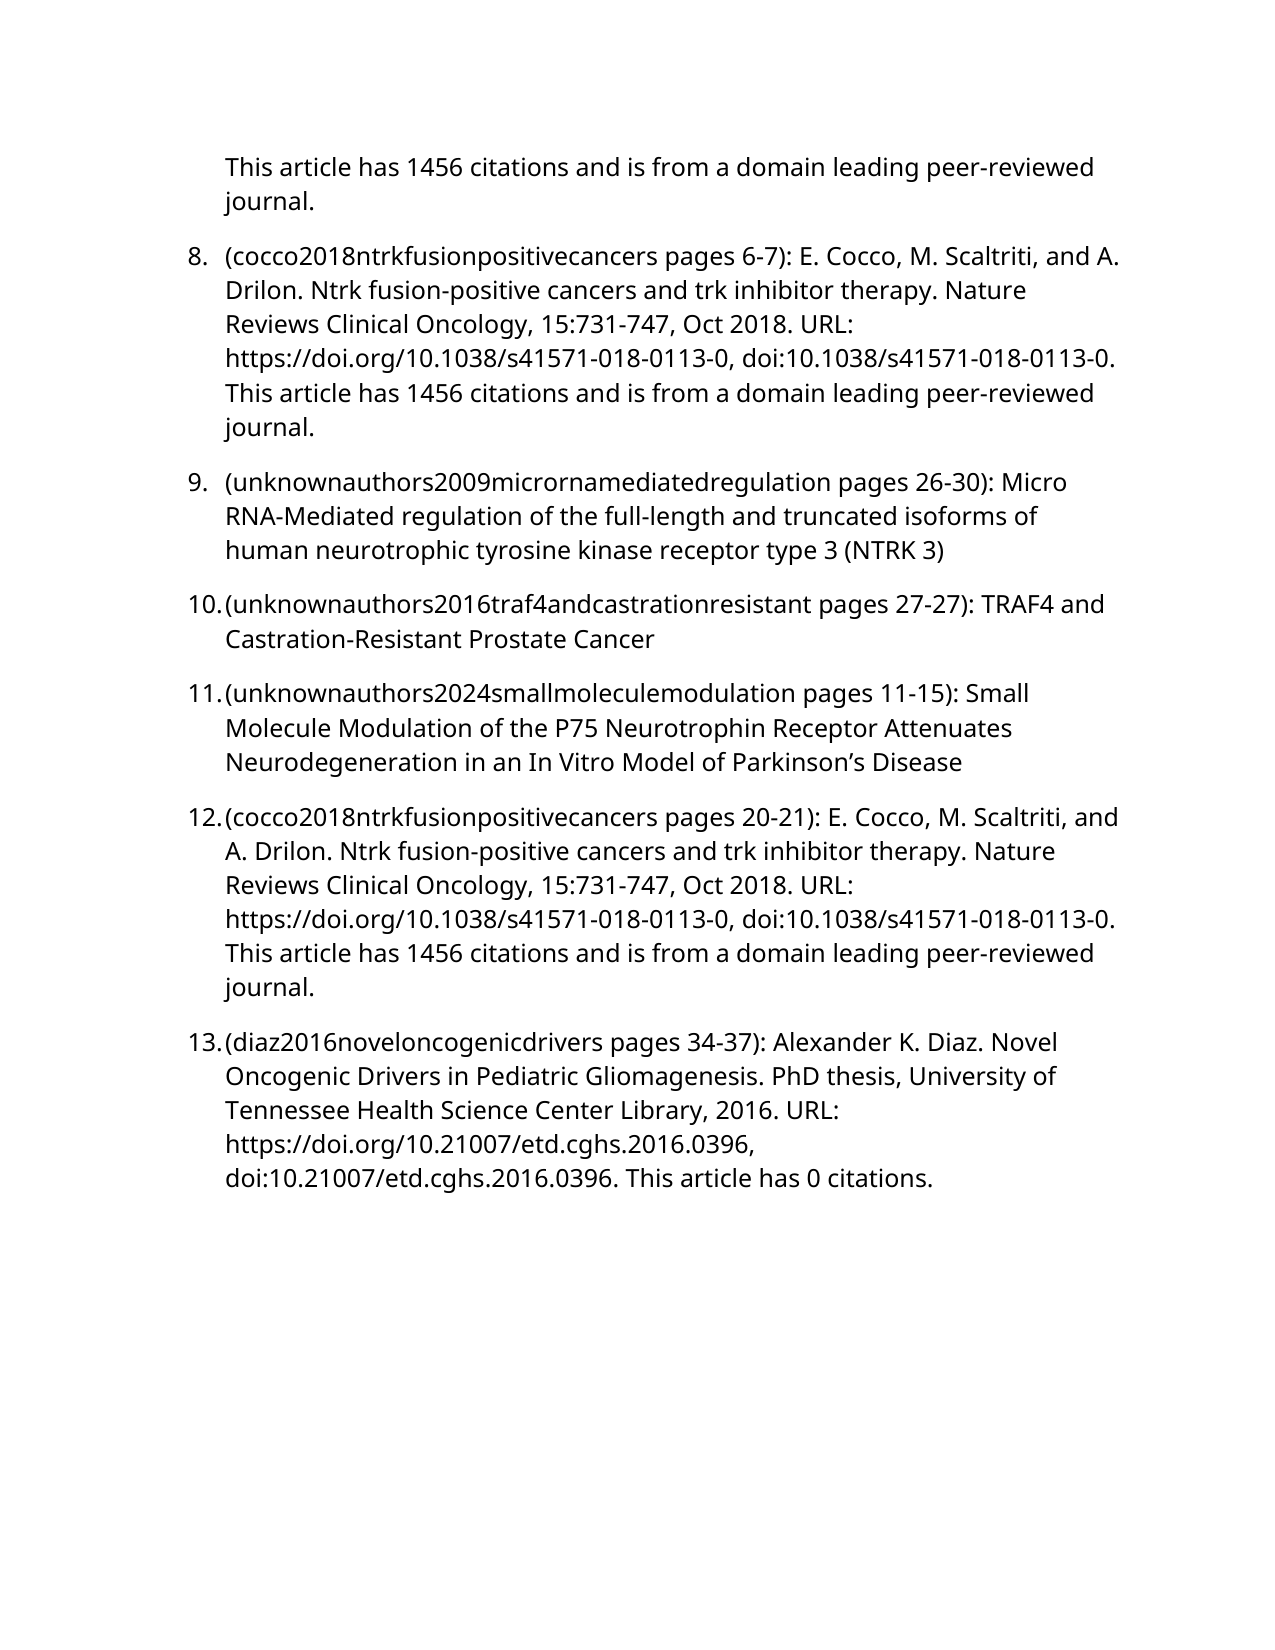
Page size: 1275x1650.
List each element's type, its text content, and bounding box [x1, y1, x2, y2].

list (unknownauthors2016traf4andcastrationresistant pages 27-27): TRAF4 and Castration-Resistant Prostate Cancer [187, 587, 1125, 655]
list (cocco2018ntrkfusionpositivecancers pages 6-7): E. Cocco, M. Scaltriti, and A. Drilon. Ntrk fusion-positive cancers and trk inhibitor therapy. Nature Reviews Clinical Oncology, 15:731-747, Oct 2018. URL: https://doi.org/10.1038/s41571-018-0113-0, doi:10.1038/s41571-018-0113-0. This article has 1456 citations and is from a domain leading peer-reviewed journal. [187, 239, 1125, 443]
list (unknownauthors2024smallmoleculemodulation pages 11-15): Small Molecule Modulation of the P75 Neurotrophin Receptor Attenuates Neurodegeneration in an In Vitro Model of Parkinson’s Disease [187, 676, 1125, 778]
list (diaz2016noveloncogenicdrivers pages 34-37): Alexander K. Diaz. Novel Oncogenic Drivers in Pediatric Gliomagenesis. PhD thesis, University of Tennessee Health Science Center Library, 2016. URL: https://doi.org/10.21007/etd.cghs.2016.0396, doi:10.21007/etd.cghs.2016.0396. This article has 0 citations. [187, 1024, 1125, 1195]
list (unknownauthors2009micrornamediatedregulation pages 26-30): Micro RNA-Mediated regulation of the full-length and truncated isoforms of human neurotrophic tyrosine kinase receptor type 3 (NTRK 3) [187, 464, 1125, 566]
list (cocco2018ntrkfusionpositivecancers pages 20-21): E. Cocco, M. Scaltriti, and A. Drilon. Ntrk fusion-positive cancers and trk inhibitor therapy. Nature Reviews Clinical Oncology, 15:731-747, Oct 2018. URL: https://doi.org/10.1038/s41571-018-0113-0, doi:10.1038/s41571-018-0113-0. This article has 1456 citations and is from a domain leading peer-reviewed journal. [187, 799, 1125, 1003]
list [187, 150, 1125, 218]
